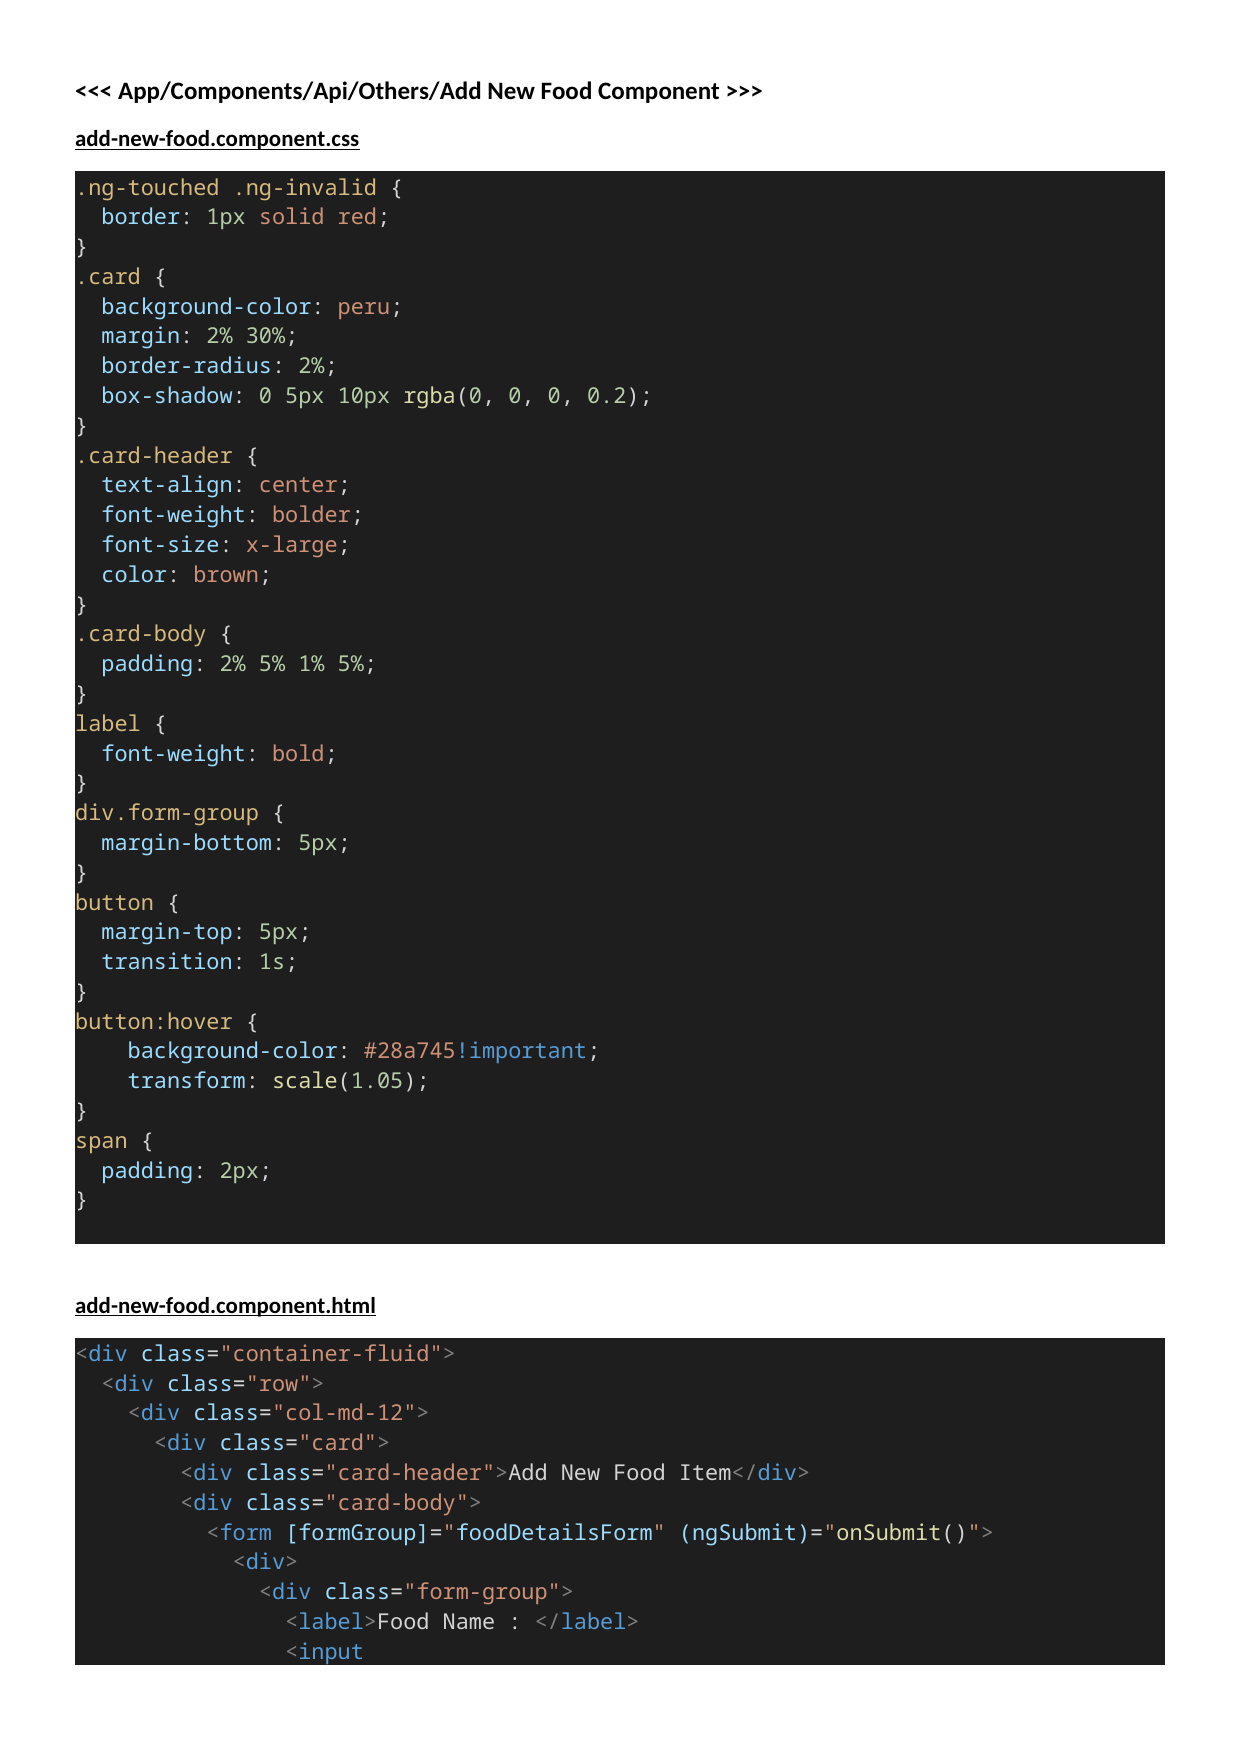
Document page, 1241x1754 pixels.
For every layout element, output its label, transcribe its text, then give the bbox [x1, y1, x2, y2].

text .card-header { [75, 439, 1165, 469]
text margin: 2% 30%; [75, 320, 1165, 350]
text } [75, 678, 1165, 708]
text text-align: center; [75, 469, 1165, 499]
text padding: 2px; [75, 1154, 1165, 1184]
text <div> [75, 1546, 1165, 1576]
text border: 1px solid red; [75, 201, 1165, 231]
text } [75, 857, 1165, 886]
text add-new-food.component.css [75, 124, 1165, 153]
text <div class="container-fluid"> [75, 1338, 1165, 1367]
text } [75, 1095, 1165, 1125]
text span { [75, 1125, 1165, 1154]
text <div class="card-body"> [75, 1487, 1165, 1516]
text padding: 2% 5% 1% 5%; [75, 648, 1165, 678]
text margin-bottom: 5px; [75, 827, 1165, 857]
text .ng-touched .ng-invalid { [75, 171, 1165, 201]
text <div class="col-md-12"> [75, 1397, 1165, 1427]
text transition: 1s; [75, 946, 1165, 976]
text margin-top: 5px; [75, 916, 1165, 946]
text button:hover { [75, 1006, 1165, 1035]
text background-color: peru; [75, 291, 1165, 320]
text div.form-group { [75, 797, 1165, 827]
text <div class="row"> [75, 1367, 1165, 1397]
text <<< App/Components/Api/Others/Add New Food Component >>> [75, 75, 1165, 106]
text <div class="card-header">Add New Food Item</div> [75, 1457, 1165, 1487]
text label { [75, 708, 1165, 737]
text <input [75, 1636, 1165, 1665]
text box-shadow: 0 5px 10px rgba(0, 0, 0, 0.2); [75, 380, 1165, 410]
text } [75, 1184, 1165, 1214]
text <div class="card"> [75, 1427, 1165, 1457]
text <form [formGroup]="foodDetailsForm" (ngSubmit)="onSubmit()"> [75, 1516, 1165, 1546]
text font-weight: bold; [75, 737, 1165, 767]
text border-radius: 2%; [75, 350, 1165, 380]
text button { [75, 886, 1165, 916]
text } [75, 410, 1165, 439]
text <div class="form-group"> [75, 1576, 1165, 1606]
text .card { [75, 261, 1165, 291]
text <label>Food Name : </label> [75, 1606, 1165, 1636]
text add-new-food.component.html [75, 1291, 1165, 1319]
text .card-body { [75, 618, 1165, 648]
text } [75, 767, 1165, 797]
text transform: scale(1.05); [75, 1065, 1165, 1095]
text } [75, 231, 1165, 261]
text font-size: x-large; [75, 529, 1165, 559]
text color: brown; [75, 559, 1165, 588]
text } [75, 588, 1165, 618]
text background-color: #28a745!important; [75, 1035, 1165, 1065]
text font-weight: bolder; [75, 499, 1165, 529]
text } [75, 976, 1165, 1006]
